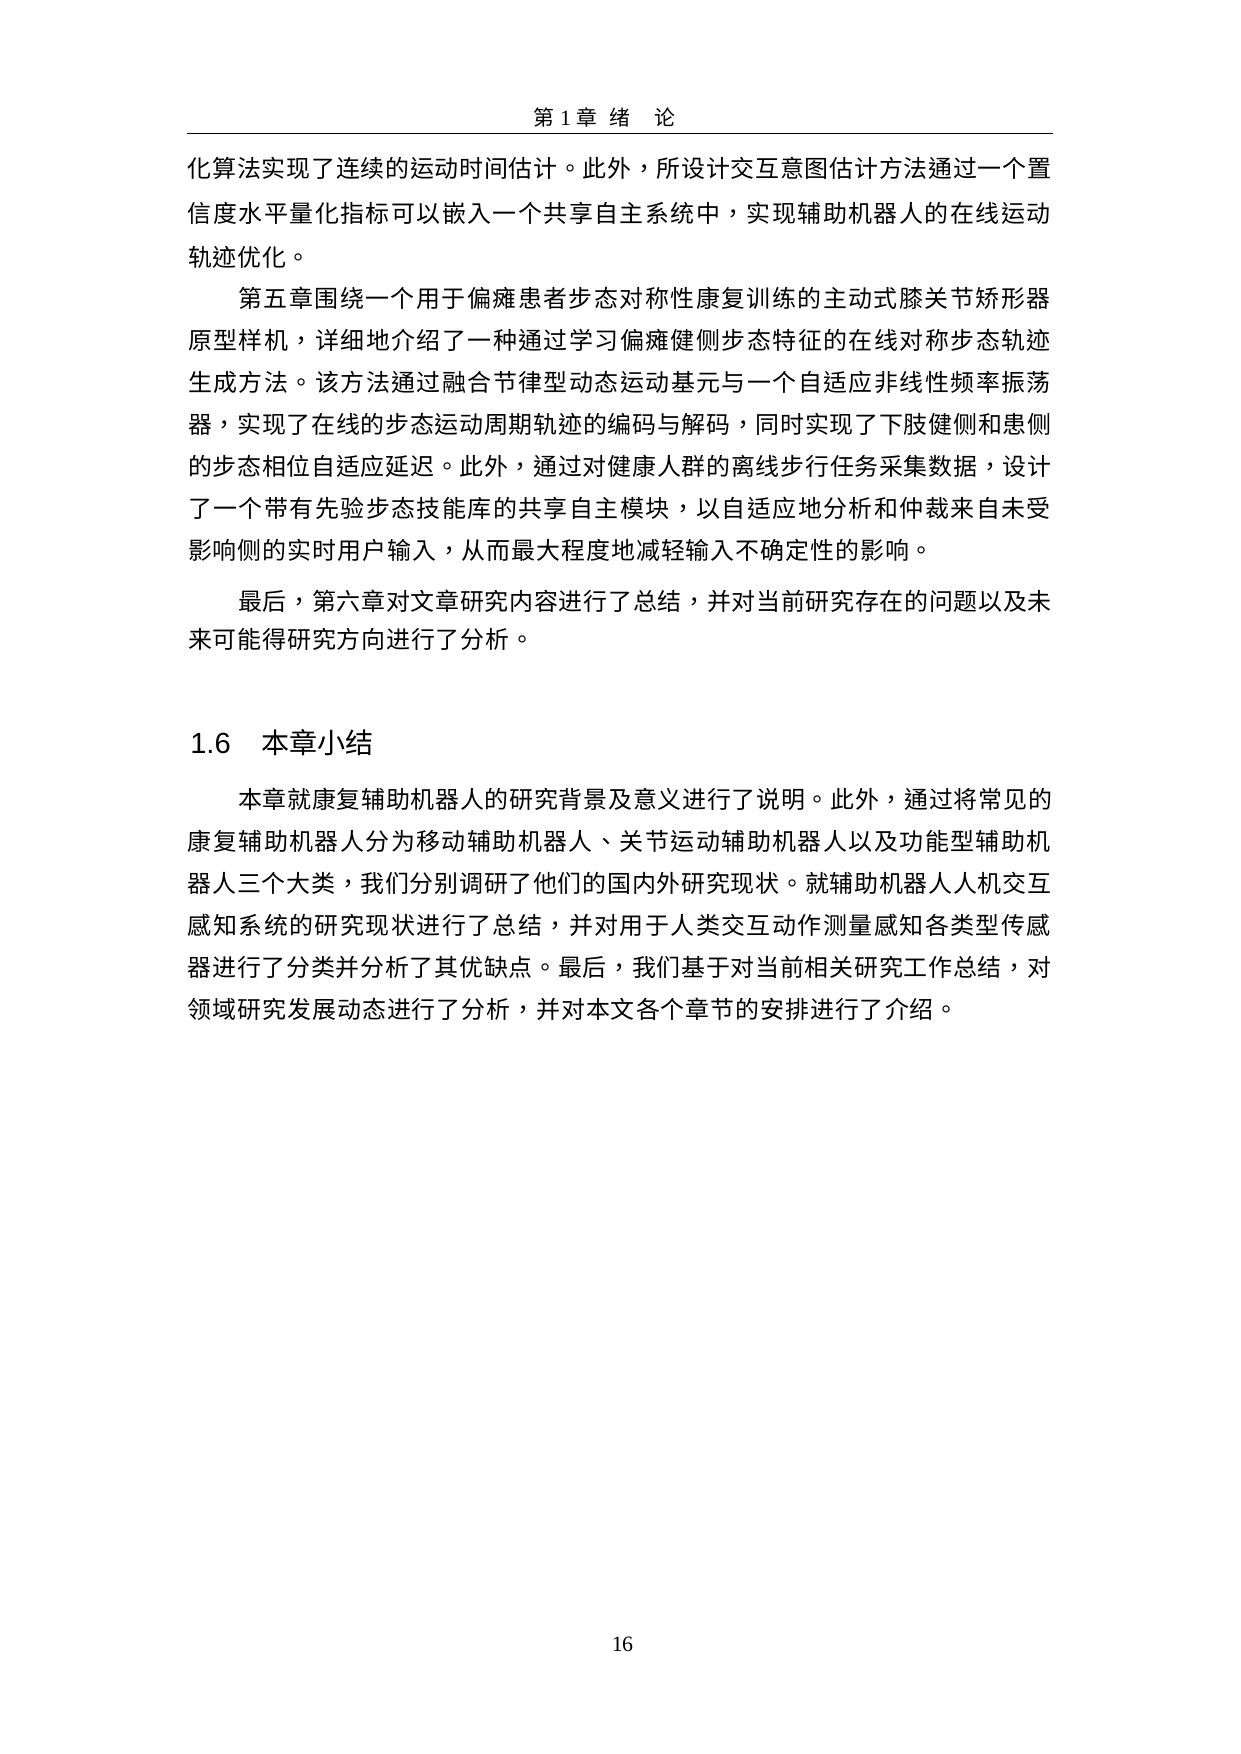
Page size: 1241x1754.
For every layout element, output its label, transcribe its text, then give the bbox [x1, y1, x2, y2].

text 1.6 本章小结 [190, 726, 1054, 760]
text 第五章围绕一个用于偏瘫患者步态对称性康复训练的主动式膝关节矫形器 原型样机，详细地介绍了一种通过学习偏瘫健侧步态特征的在线对称步态轨迹 生成方法。该方法通过融合节律型动态运动基元与一个自适应非线性频率振荡 器，实现了在线的步态运动周期轨迹的编码与解码，同时实现了下肢健侧和患侧 的步态相位自适应延迟。此外，通过对健康人群的离线步行任务采集数据，设计 了一个带有先验步态技能库的共享自主模块，以自适应地分析和仲裁来自未受 影响侧的实时用户输入，从而最大程度地减轻输入不确定性的影响。 [188, 282, 1053, 566]
text 最后，第六章对文章研究内容进行了总结，并对当前研究存在的问题以及未 来可能得研究方向进行了分析。 [188, 584, 1053, 656]
text 化算法实现了连续的运动时间估计。此外，所设计交互意图估计方法通过一个置 信度水平量化指标可以嵌入一个共享自主系统中，实现辅助机器人的在线运动 [188, 151, 1053, 229]
text 本章就康复辅助机器人的研究背景及意义进行了说明。此外，通过将常见的 康复辅助机器人分为移动辅助机器人、关节运动辅助机器人以及功能型辅助机 器人三个大类，我们分别调研了他们的国内外研究现状。就辅助机器人人机交互 感知系统的研究现状进行了总结，并对用于人类交互动作测量感知各类型传感 器进行了分类并分析了其优缺点。最后，我们基于对当前相关研究工作总结，对 领域研究发展动态进行了分析，并对本文各个章节的安排进行了介绍。 [188, 783, 1053, 1025]
text 轨迹优化。 [188, 243, 1054, 272]
